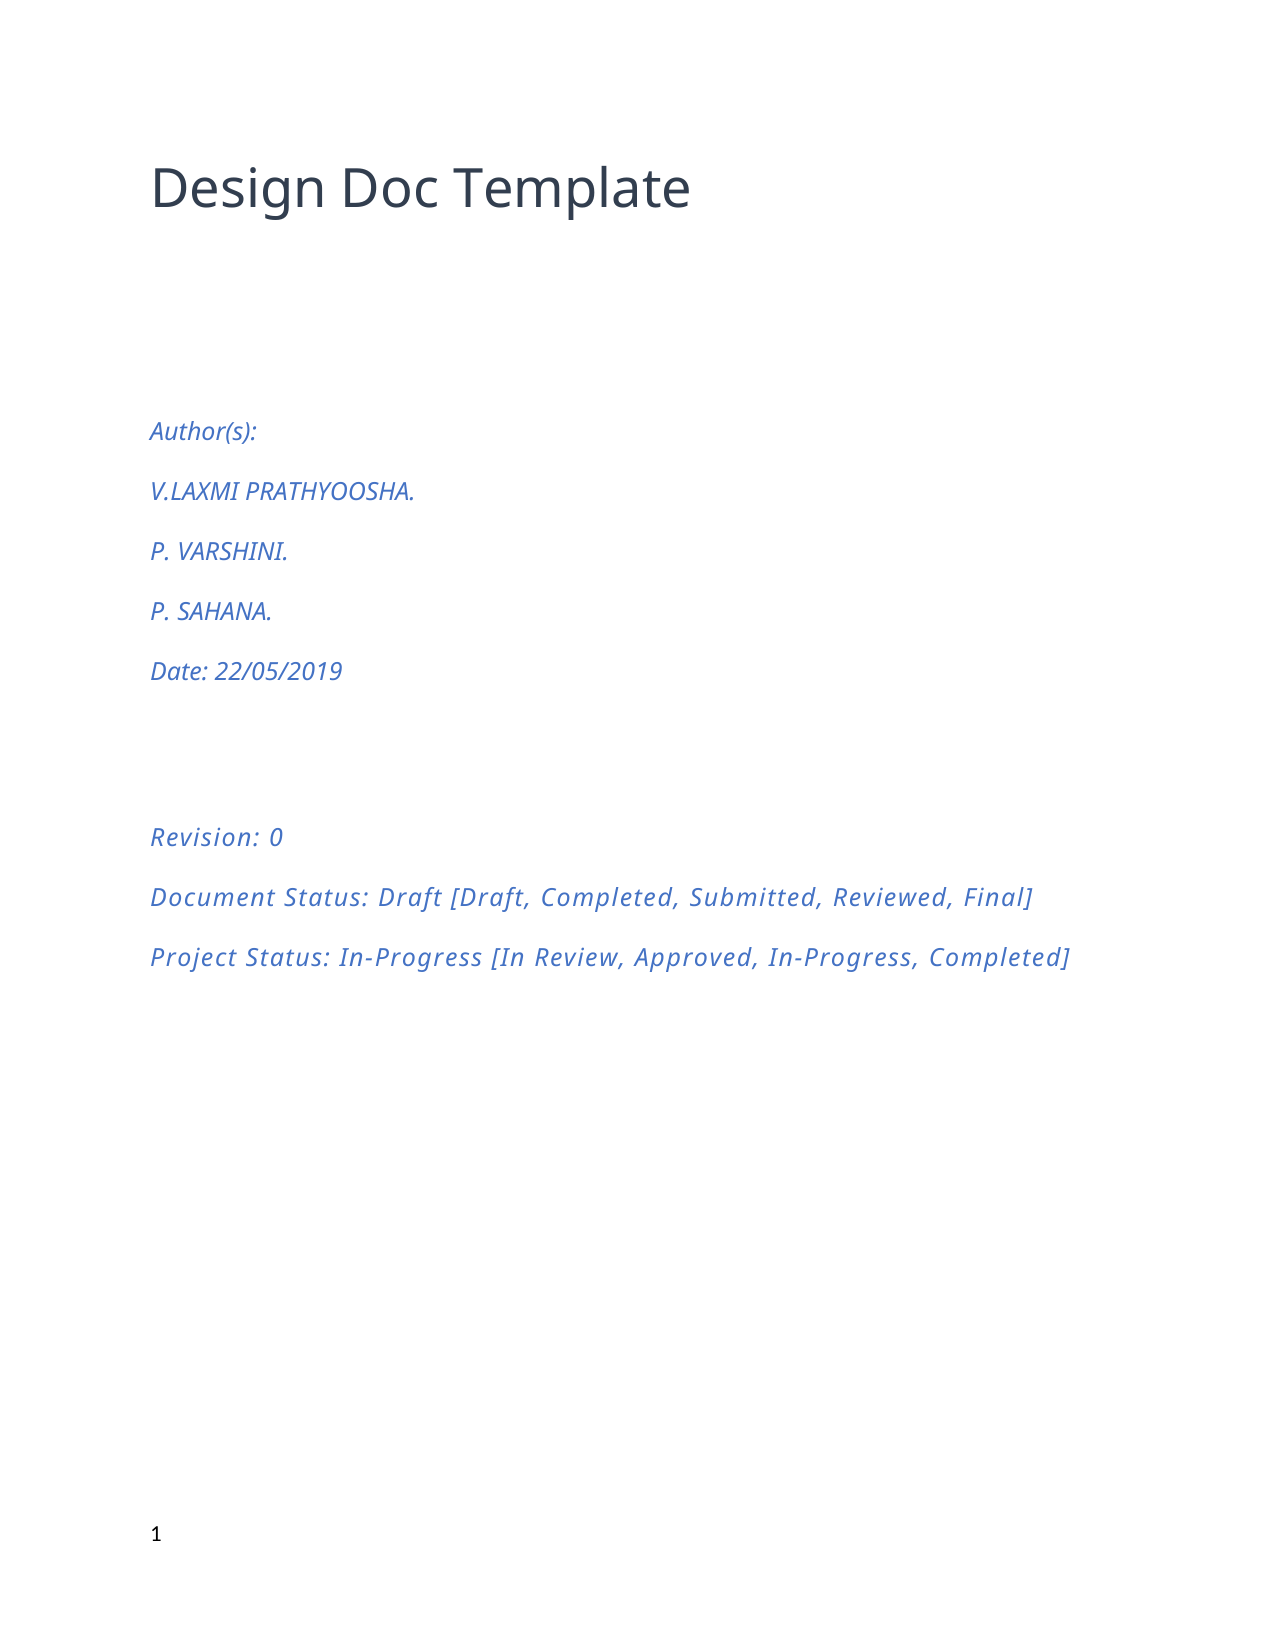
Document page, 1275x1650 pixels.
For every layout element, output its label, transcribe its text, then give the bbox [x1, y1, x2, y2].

text Design Doc Template [150, 150, 1125, 224]
text Date: 22/05/2019 [150, 654, 1125, 688]
subtitle Project Status: In-Progress [In Review, Approved, In-Progress, Completed] [150, 940, 1125, 974]
text V.LAXMI PRATHYOOSHA. [150, 474, 1125, 508]
subtitle Document Status: Draft [Draft, Completed, Submitted, Reviewed, Final] [150, 880, 1125, 914]
text Author(s): [150, 414, 1125, 448]
text P. SAHANA. [150, 594, 1125, 628]
subtitle Revision: 0 [150, 820, 1125, 854]
text P. VARSHINI. [150, 534, 1125, 568]
